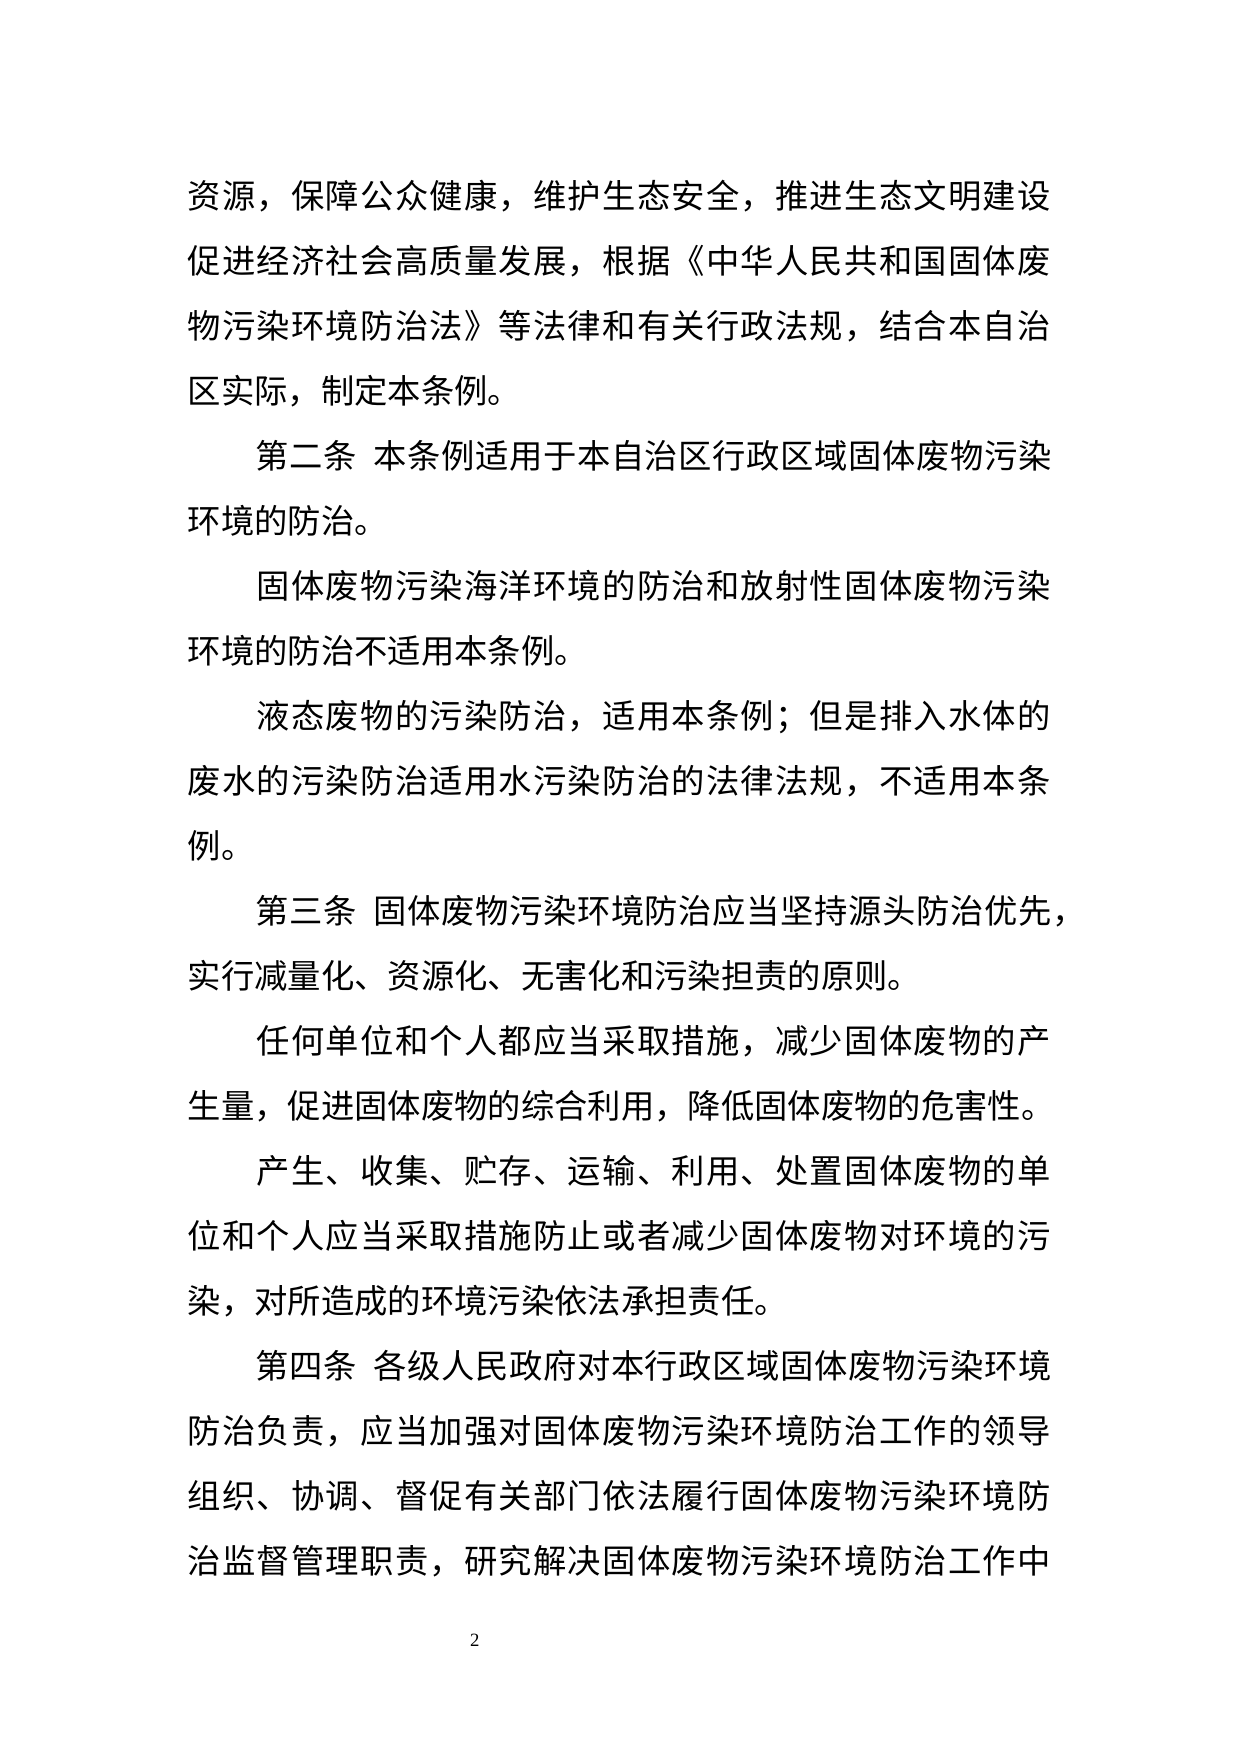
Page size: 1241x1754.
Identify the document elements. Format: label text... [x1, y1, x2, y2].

text 液态废物的污染防治，适用本条例；但是排入水体的废水的污染防治适用水污染防治的法律法规，不适用本条例。 [187, 682, 1053, 877]
text 第三条 固体废物污染环境防治应当坚持源头防治优先，实行减量化、资源化、无害化和污染担责的原则。 [187, 877, 1053, 1007]
text 第二条 本条例适用于本自治区行政区域固体废物污染环境的防治。 [187, 422, 1053, 552]
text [187, 1332, 1053, 1592]
text 任何单位和个人都应当采取措施，减少固体废物的产生量，促进固体废物的综合利用，降低固体废物的危害性。 [187, 1007, 1053, 1137]
text 固体废物污染海洋环境的防治和放射性固体废物污染环境的防治不适用本条例。 [187, 552, 1053, 682]
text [187, 162, 1053, 422]
text 产生、收集、贮存、运输、利用、处置固体废物的单位和个人应当采取措施防止或者减少固体废物对环境的污染，对所造成的环境污染依法承担责任。 [187, 1137, 1053, 1332]
